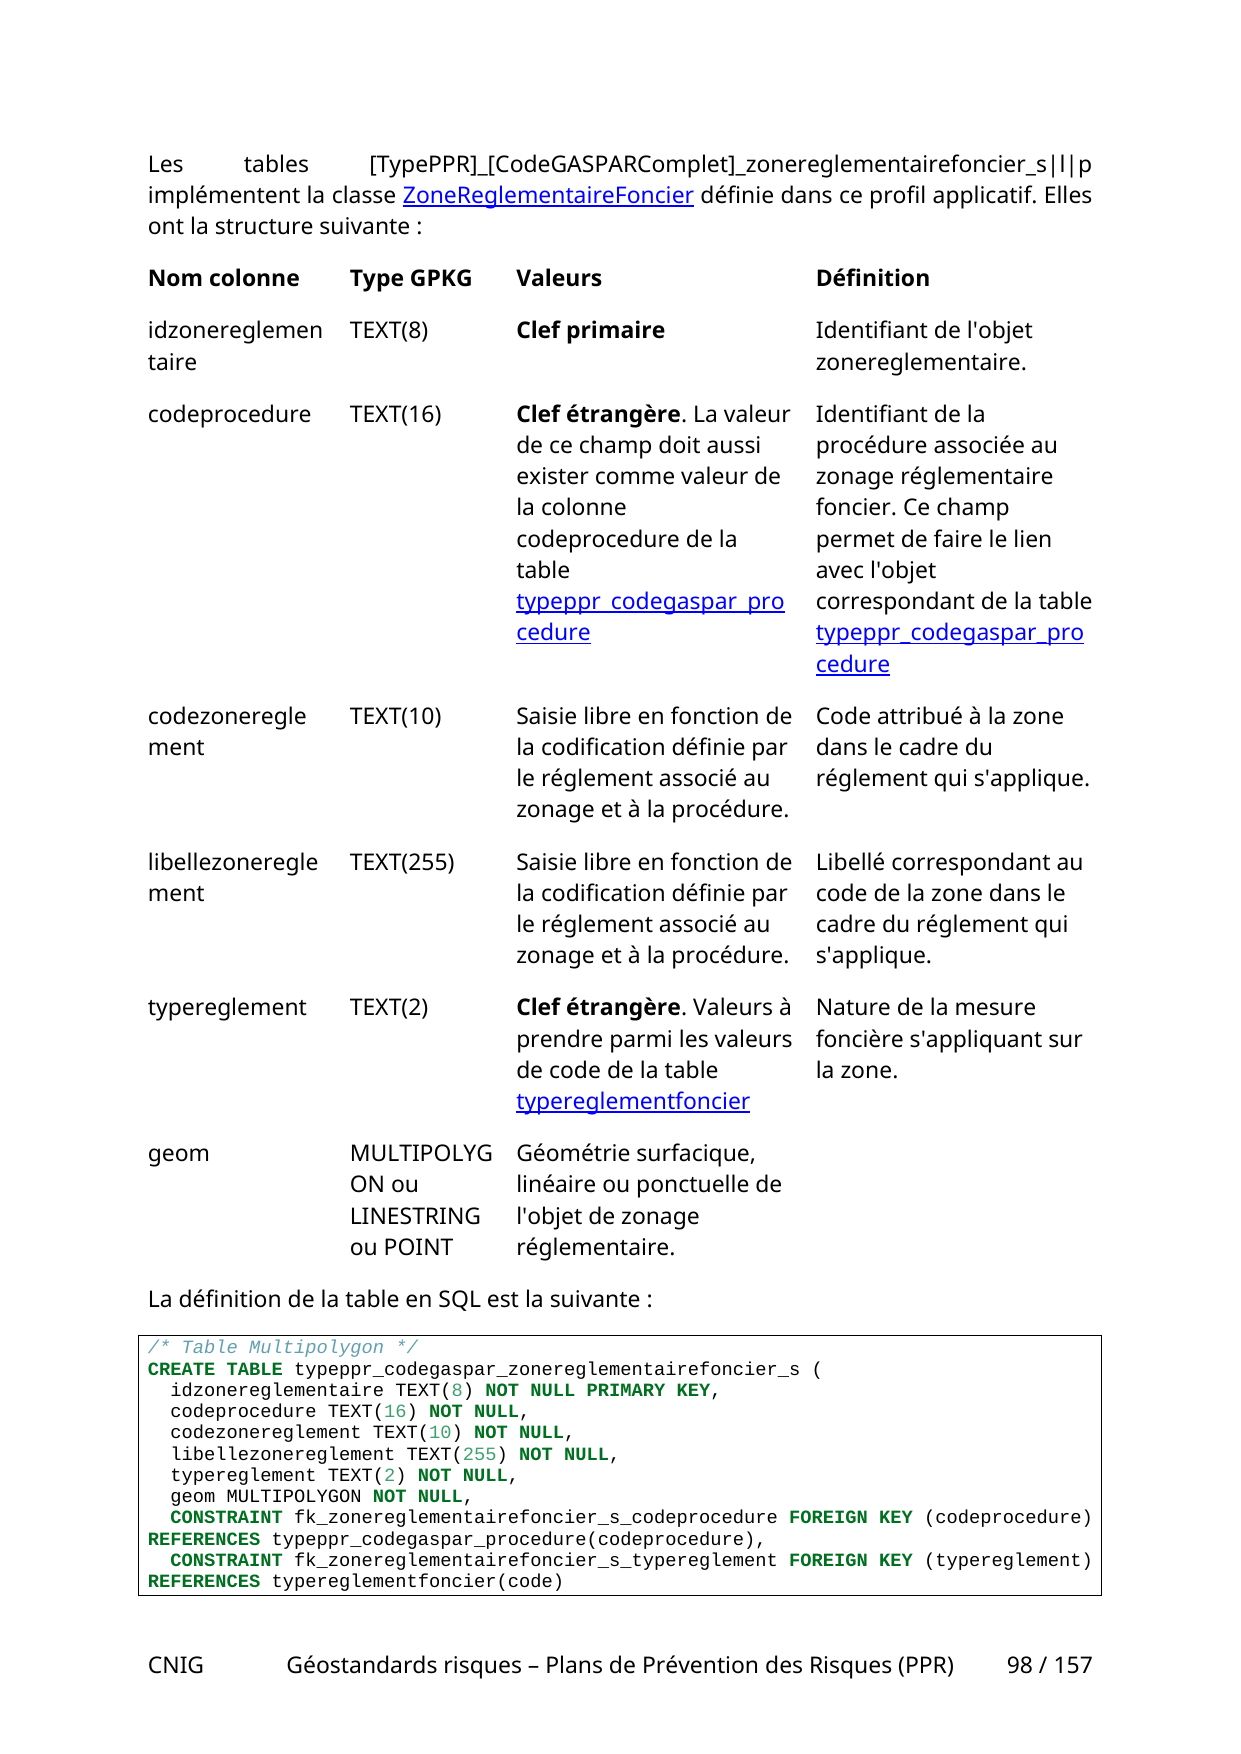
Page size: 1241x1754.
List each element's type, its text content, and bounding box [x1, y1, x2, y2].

text Les tables [TypePPR]_[CodeGASPARComplet]_zonereglementairefoncier_s|l|p implémentent la classe ZoneReglementaireFoncier définie dans ce profil applicatif. Elles ont la structure suivante : [148, 148, 1093, 241]
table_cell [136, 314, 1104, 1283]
text La définition de la table en SQL est la suivante : [148, 1283, 1093, 1314]
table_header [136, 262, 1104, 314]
